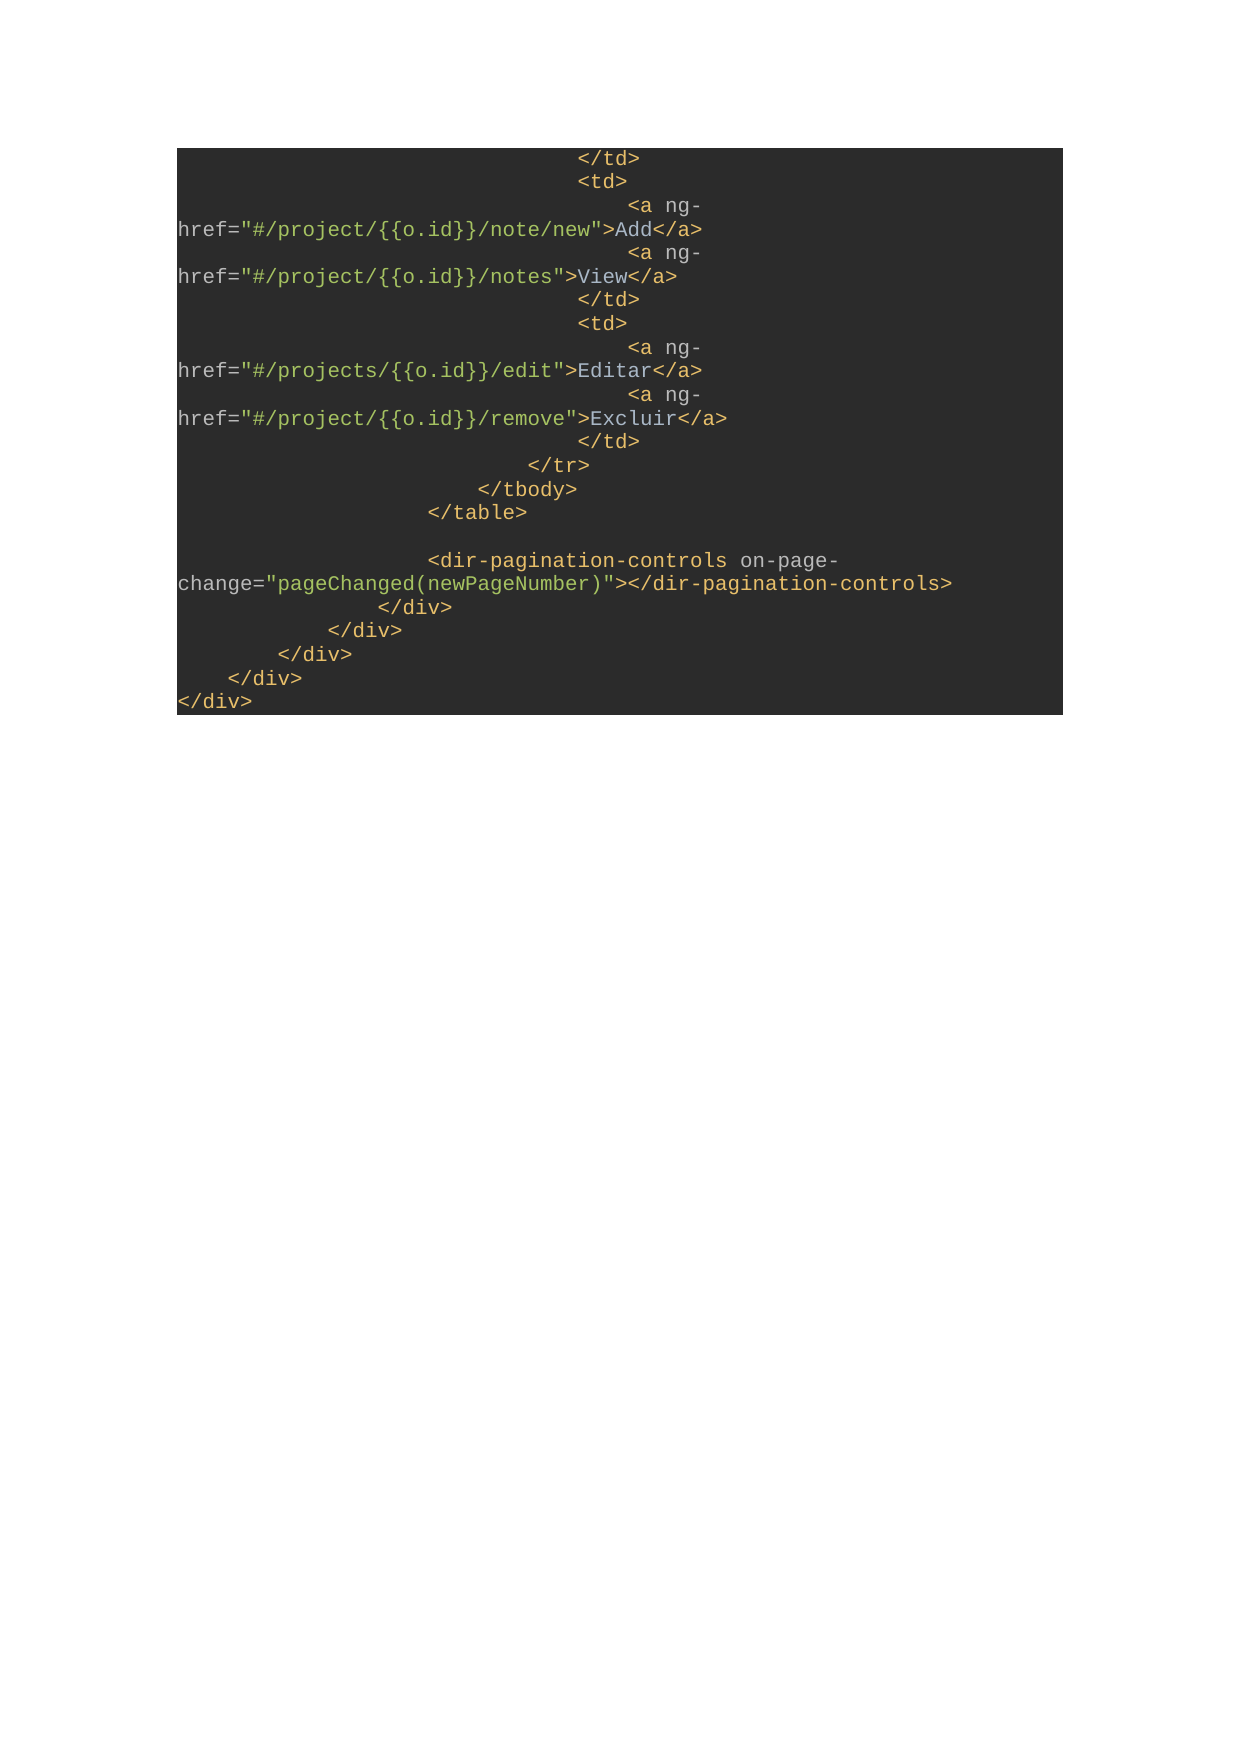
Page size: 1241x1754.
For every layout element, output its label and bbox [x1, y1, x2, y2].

text [177, 148, 1063, 715]
